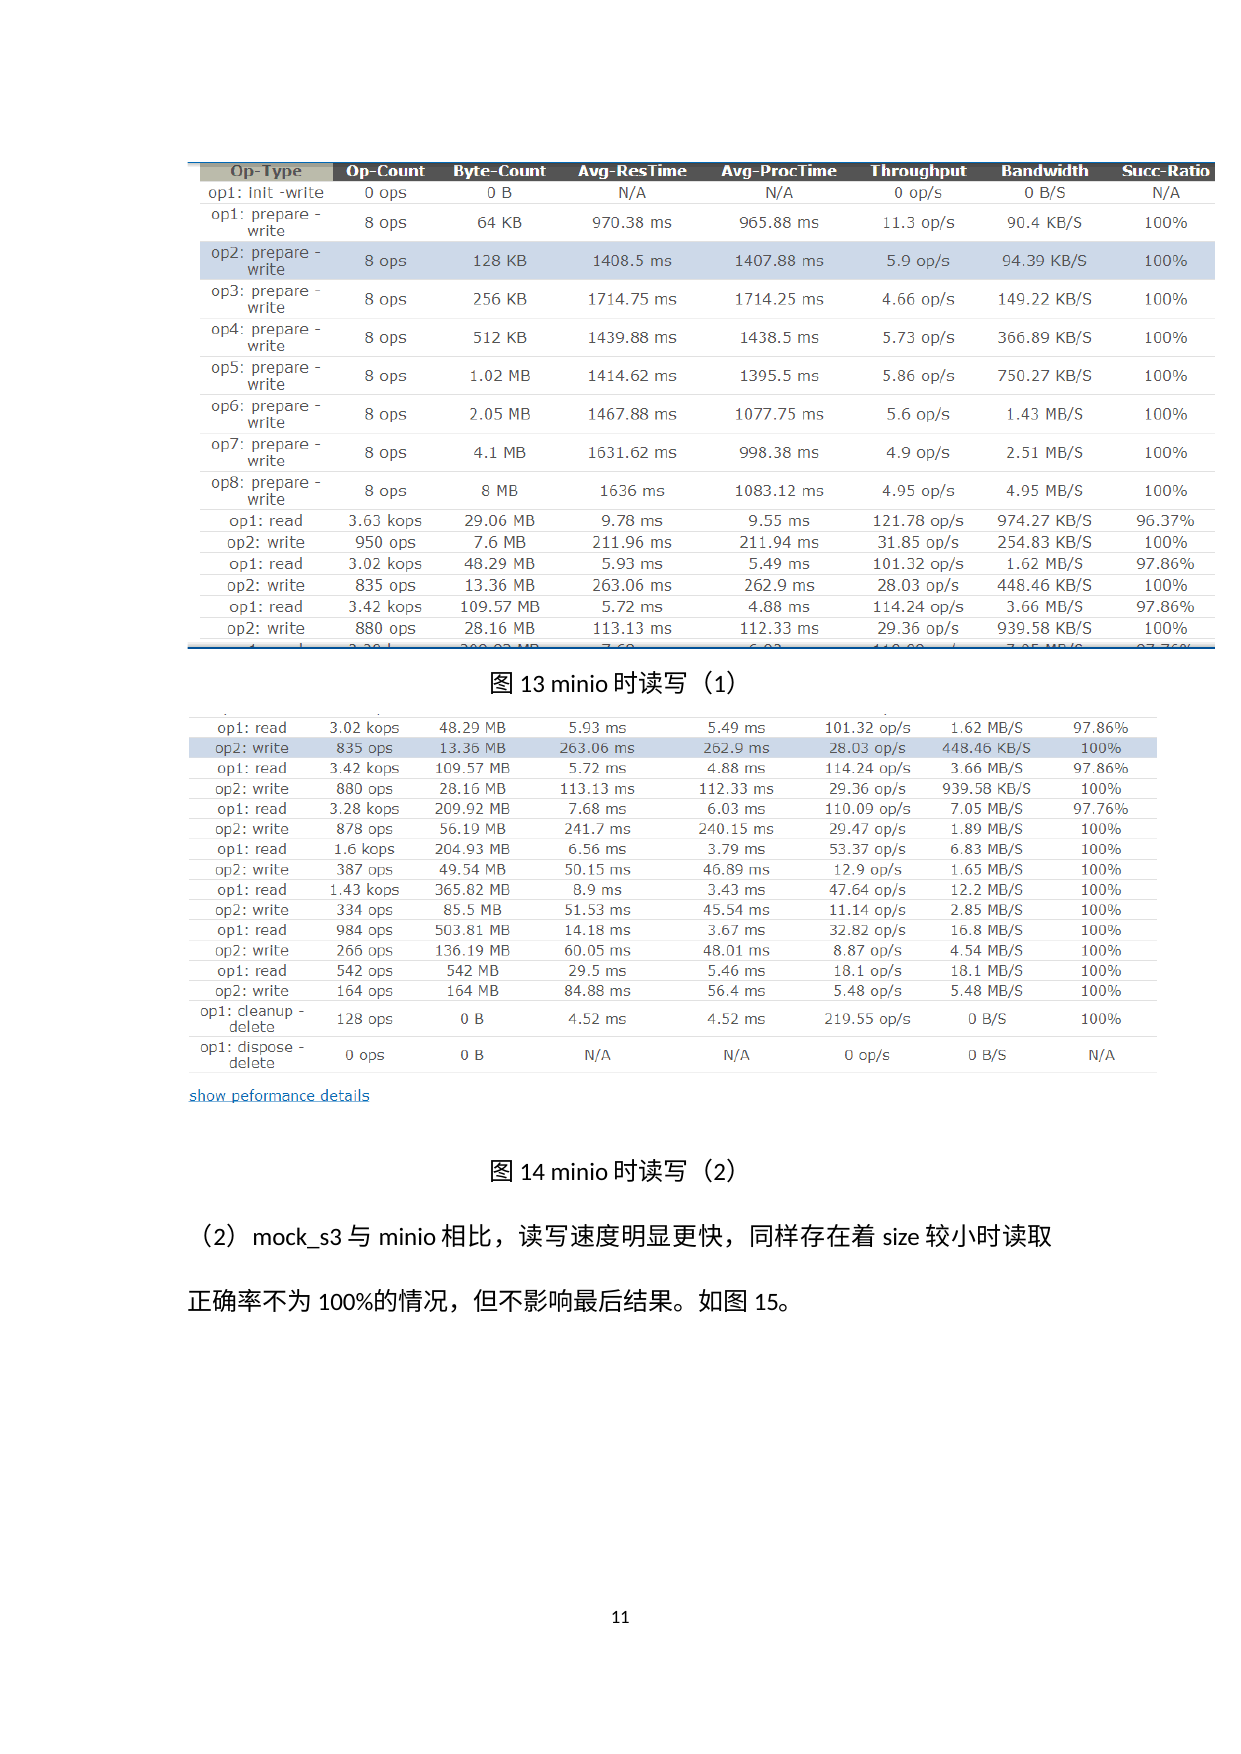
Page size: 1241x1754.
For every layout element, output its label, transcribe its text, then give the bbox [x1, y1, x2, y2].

text 图13 minio时读写（1） [187, 649, 1053, 714]
picture [187, 162, 1215, 649]
text （2）mock_s3与minio相比，读写速度明显更快，同样存在着size较小时读取正确率不为100%的情况，但不影响最后结果。如图15。 [187, 1202, 1053, 1332]
picture [187, 714, 1225, 1116]
text 图14 minio时读写（2） [187, 1137, 1053, 1202]
